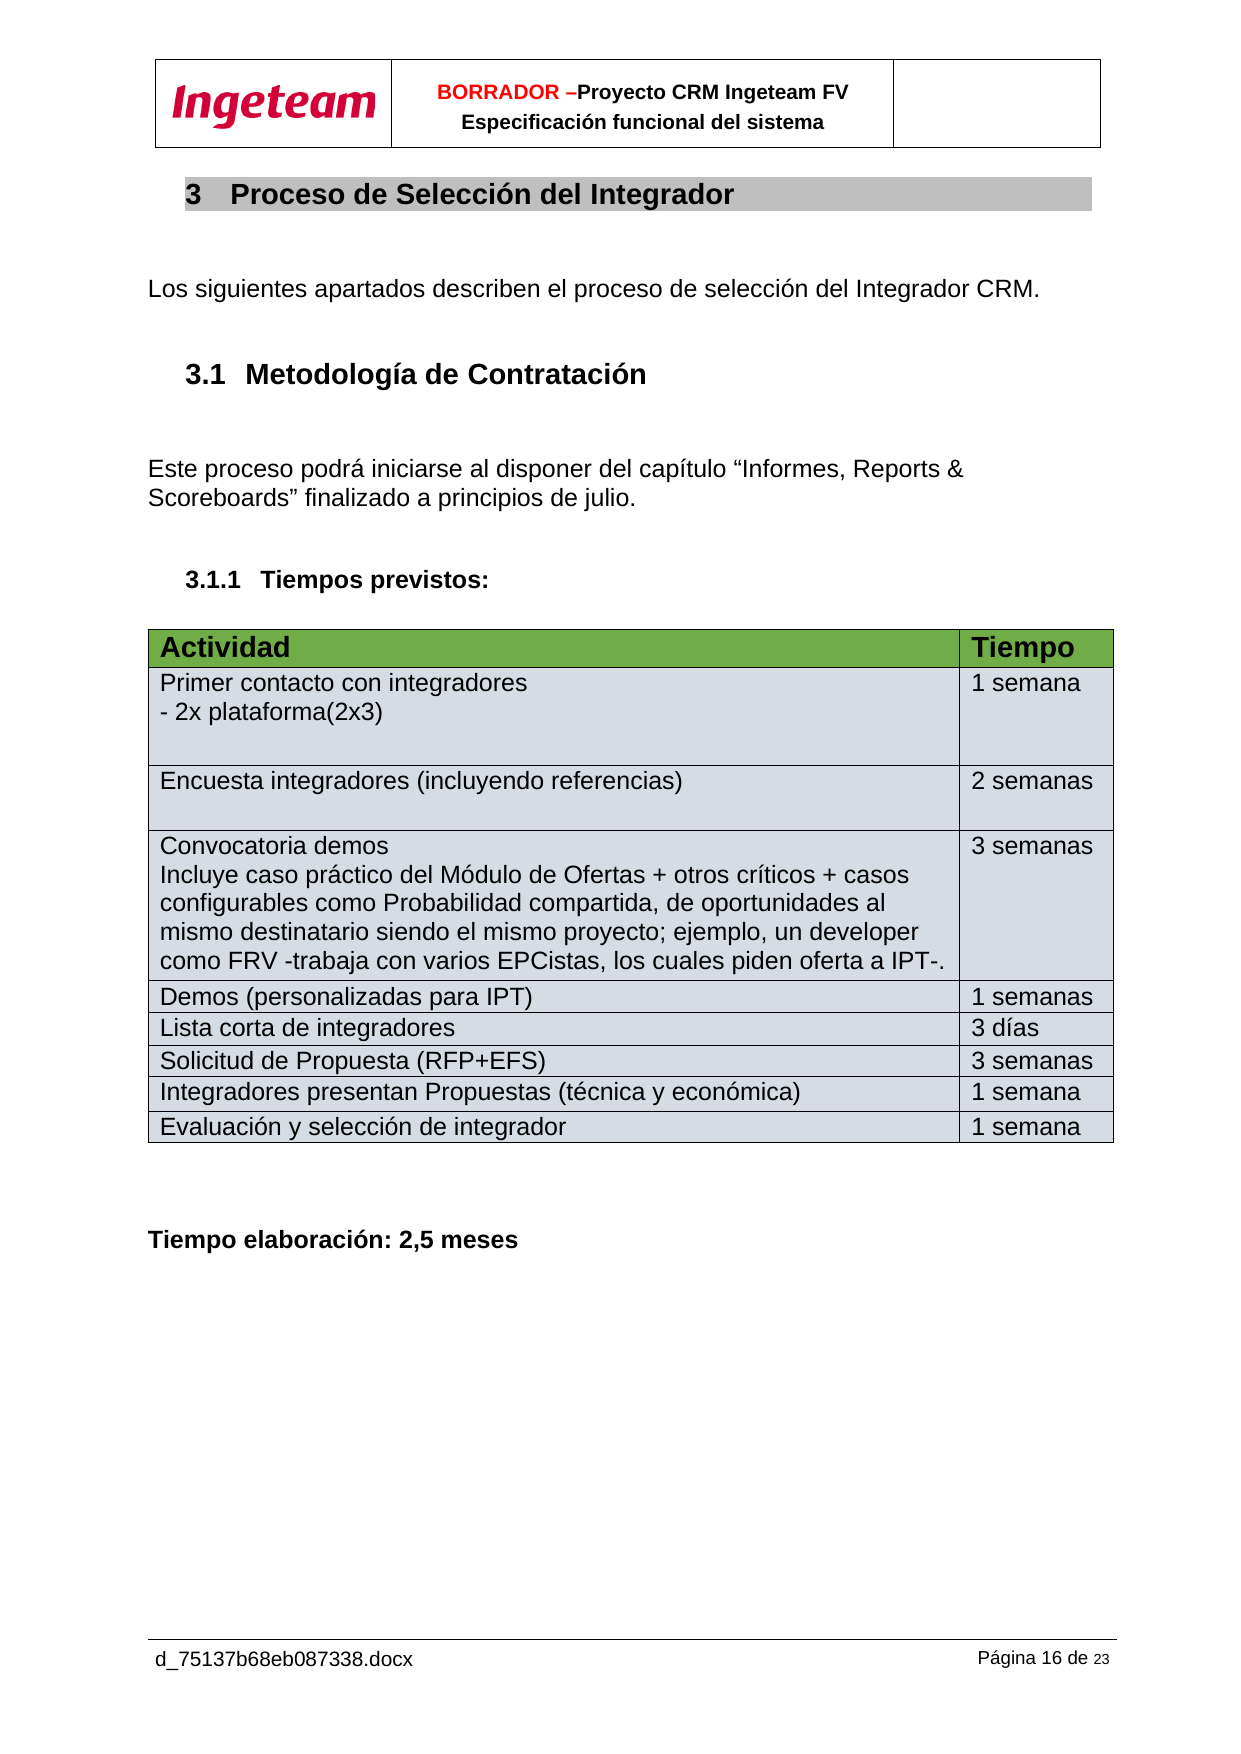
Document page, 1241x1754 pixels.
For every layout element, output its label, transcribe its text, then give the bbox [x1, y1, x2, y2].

subtitle Metodología de Contratación [185, 357, 1092, 390]
subtitle Tiempos previstos: [185, 565, 1092, 594]
table_cell 1 semana [960, 1077, 1113, 1111]
table_cell 2 semanas [960, 766, 1113, 830]
picture [172, 85, 376, 129]
table_cell Solicitud de Propuesta (RFP+EFS) [149, 1046, 959, 1076]
table_cell 1 semana [960, 668, 1113, 765]
table_cell Encuesta integradores (incluyendo referencias) [149, 766, 959, 830]
text Los siguientes apartados describen el proceso de selección del Integrador CRM. [148, 274, 1092, 303]
table_cell 3 semanas [960, 1046, 1113, 1076]
table_cell 1 semanas [960, 981, 1113, 1012]
table_cell 3 semanas [960, 831, 1113, 980]
table_header Actividad [149, 630, 959, 667]
subtitle Proceso de Selección del Integrador [185, 177, 1092, 211]
table_cell Convocatoria demos Incluye caso práctico del Módulo de Ofertas + otros críticos + casos configurables como Probabilidad compartida, de oportunidades al mismo destinatario siendo el mismo proyecto; ejemplo, un developer como FRV -trabaja con varios EPCistas, los cuales piden oferta a IPT-. [149, 831, 959, 980]
table_cell Primer contacto con integradores - 2x plataforma(2x3) [149, 668, 959, 765]
table_header Tiempo [960, 630, 1113, 667]
table_cell Demos (personalizadas para IPT) [149, 981, 959, 1012]
table_cell 1 semana [960, 1112, 1113, 1142]
table_cell Lista corta de integradores [149, 1013, 959, 1045]
table_cell 3 días [960, 1013, 1113, 1045]
table_cell Integradores presentan Propuestas (técnica y económica) [149, 1077, 959, 1111]
text Este proceso podrá iniciarse al disponer del capítulo “Informes, Reports & Scoreboards” finalizado a principios de julio. [148, 454, 1092, 512]
table_cell Evaluación y selección de integrador [149, 1112, 959, 1142]
text Tiempo elaboración: 2,5 meses [148, 1226, 1092, 1254]
